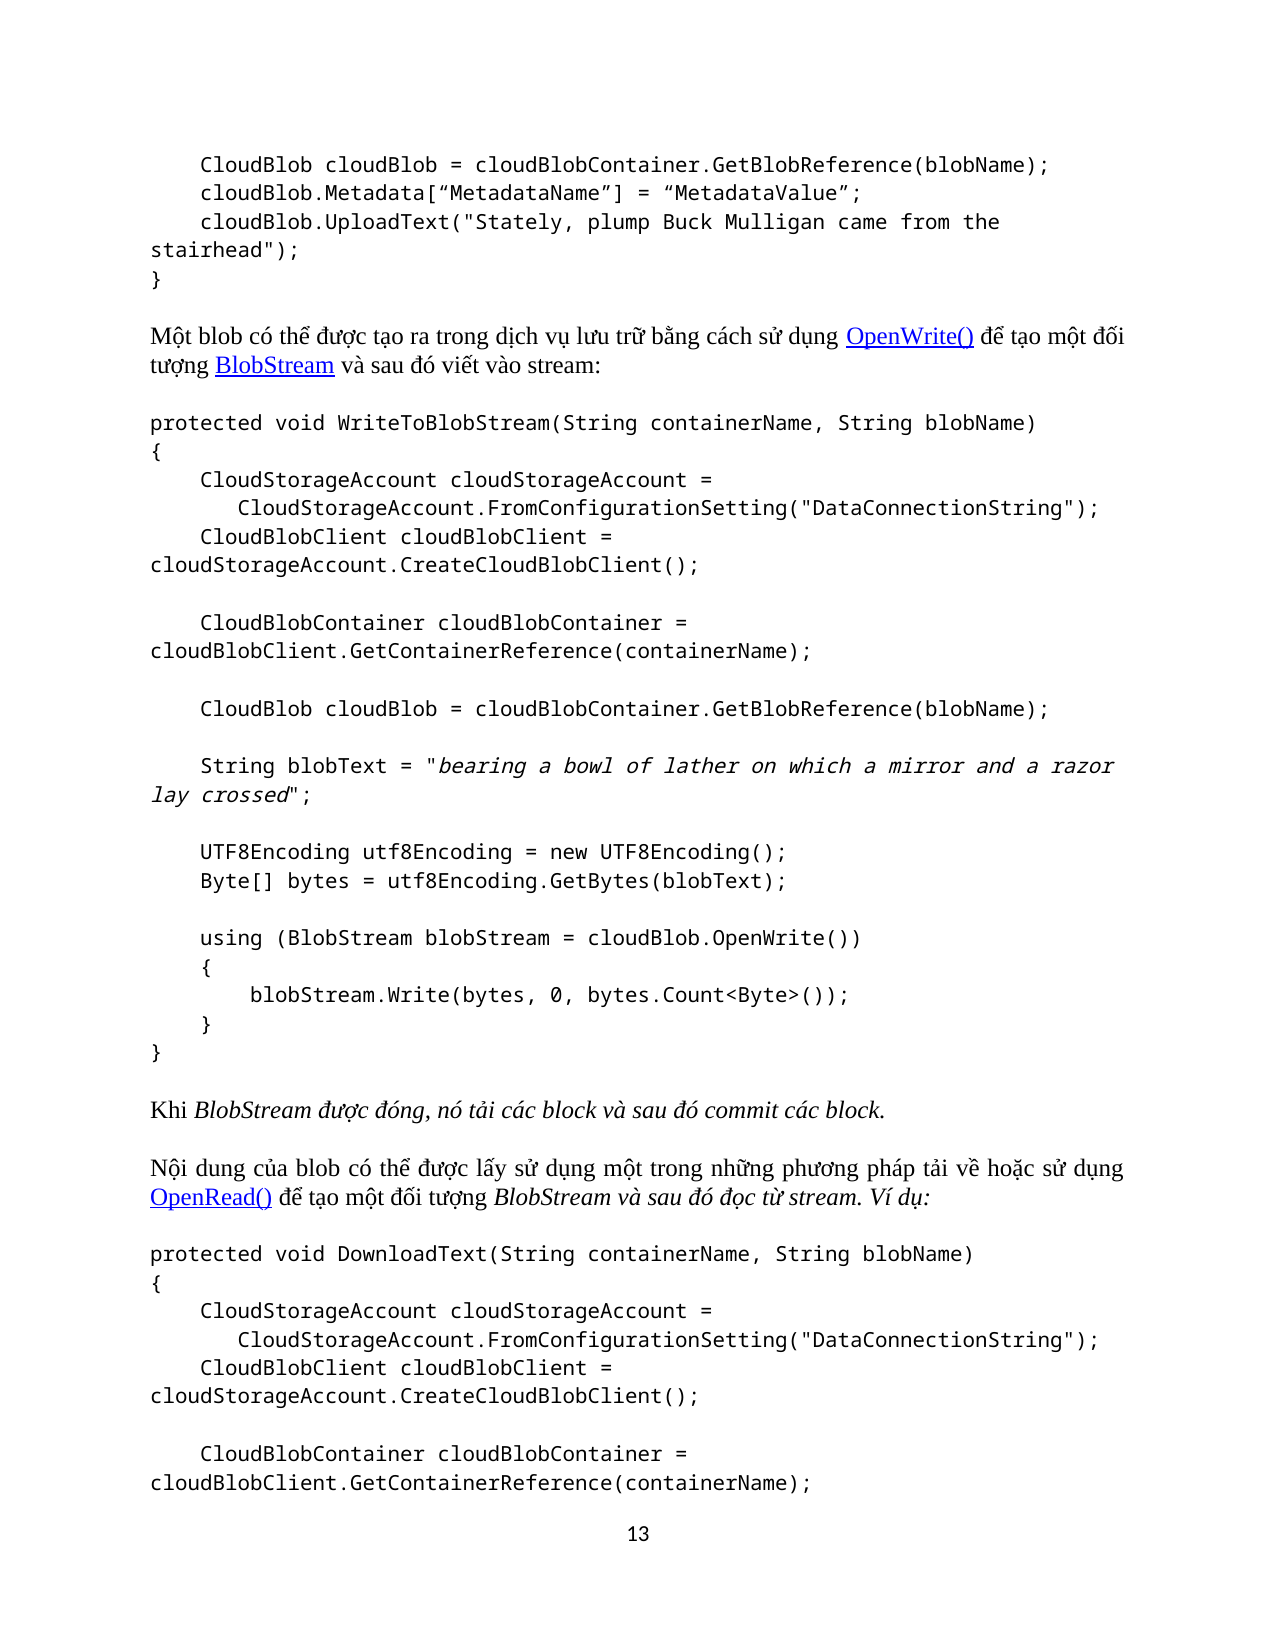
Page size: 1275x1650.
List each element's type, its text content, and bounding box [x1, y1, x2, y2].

text CloudBlobContainer cloudBlobContainer = cloudBlobClient.GetContainerReference(containerName); [150, 608, 1125, 665]
text Khi BlobStream được đóng, nó tải các block và sau đó commit các block. [150, 1095, 1125, 1124]
text String blobText = "bearing a bowl of lather on which a mirror and a razor lay crossed"; [150, 751, 1125, 808]
text Nội dung của blob có thể được lấy sử dụng một trong những phương pháp tải về hoặc sử dụng OpenRead() để tạo một đối tượng BlobStream và sau đó đọc từ stream. Ví dụ: [150, 1153, 1125, 1210]
text protected void DownloadText(String containerName, String blobName) { CloudStorageAccount cloudStorageAccount = CloudStorageAccount.FromConfigurationSetting("DataConnectionString"); CloudBlobClient cloudBlobClient = cloudStorageAccount.CreateCloudBlobClient(); [150, 1239, 1125, 1410]
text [150, 1439, 1125, 1496]
text CloudBlob cloudBlob = cloudBlobContainer.GetBlobReference(blobName); [150, 694, 1125, 722]
text using (BlobStream blobStream = cloudBlob.OpenWrite()) { blobStream.Write(bytes, 0, bytes.Count<Byte>()); } } [150, 923, 1125, 1066]
text CloudBlob cloudBlob = cloudBlobContainer.GetBlobReference(blobName); cloudBlob.Metadata[“MetadataName”] = “MetadataValue”; cloudBlob.UploadText("Stately, plump Buck Mulligan came from the stairhead"); } [150, 150, 1125, 292]
text UTF8Encoding utf8Encoding = new UTF8Encoding(); Byte[] bytes = utf8Encoding.GetBytes(blobText); [150, 837, 1125, 894]
text protected void WriteToBlobStream(String containerName, String blobName) { CloudStorageAccount cloudStorageAccount = CloudStorageAccount.FromConfigurationSetting("DataConnectionString"); CloudBlobClient cloudBlobClient = cloudStorageAccount.CreateCloudBlobClient(); [150, 408, 1125, 579]
text Một blob có thể được tạo ra trong dịch vụ lưu trữ bằng cách sử dụng OpenWrite() để tạo một đối tượng BlobStream và sau đó viết vào stream: [150, 321, 1125, 379]
